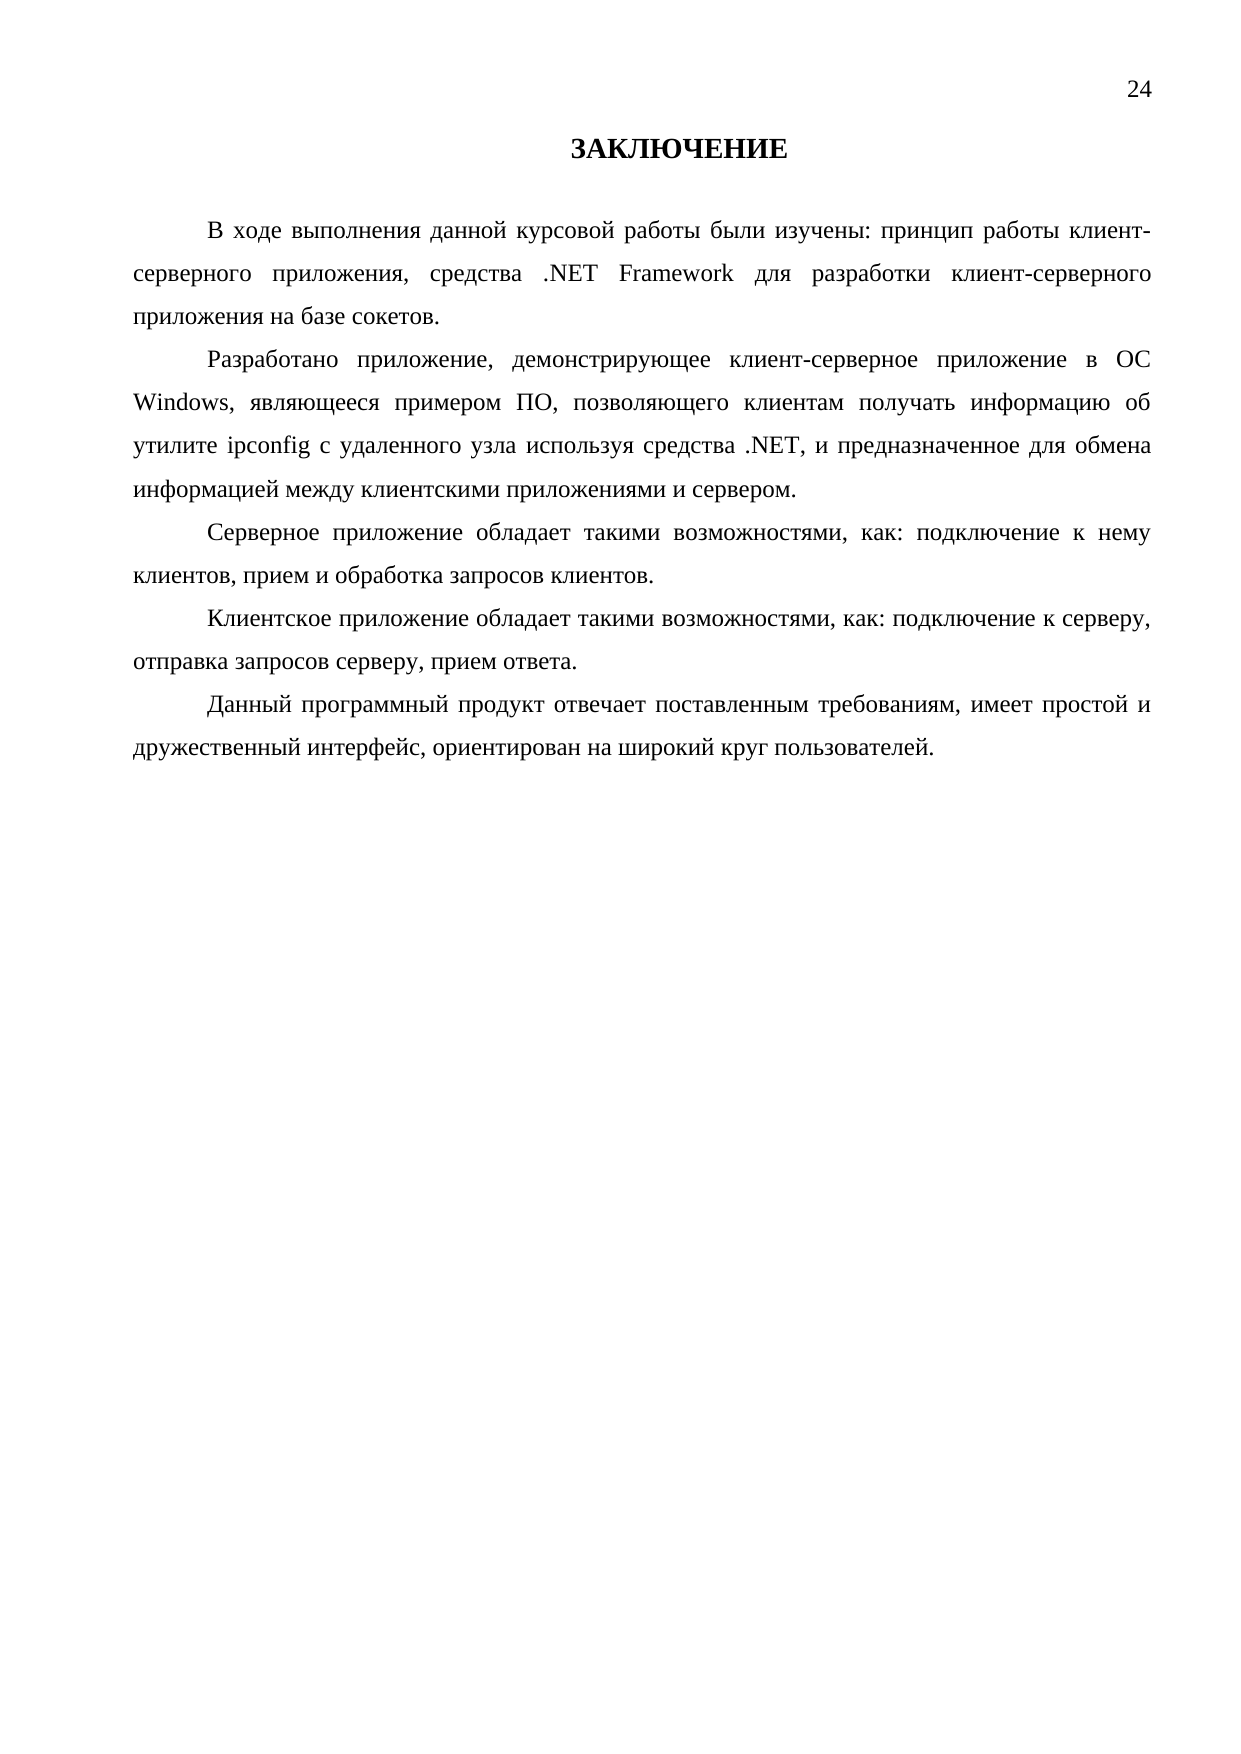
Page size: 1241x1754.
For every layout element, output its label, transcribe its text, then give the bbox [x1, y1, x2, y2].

subtitle ЗАКЛЮЧЕНИЕ [133, 131, 1152, 165]
text Разработано приложение, демонстрирующее клиент-серверное приложение в ОС Windows, являющееся примером ПО, позволяющего клиентам получать информацию об утилите ipconfig c удаленного узла используя средства .NET, и предназначенное для обмена информацией между клиентскими приложениями и сервером. [133, 344, 1152, 502]
text Серверное приложение обладает такими возможностями, как: подключение к нему клиентов, прием и обработка запросов клиентов. [133, 517, 1152, 589]
text Данный программный продукт отвечает поставленным требованиям, имеет простой и дружественный интерфейс, ориентирован на широкий круг пользователей. [133, 689, 1152, 761]
text Клиентское приложение обладает такими возможностями, как: подключение к серверу, отправка запросов серверу, прием ответа. [133, 603, 1152, 675]
text В ходе выполнения данной курсовой работы были изучены: принцип работы клиент-серверного приложения, средства .NET Framework для разработки клиент-серверного приложения на базе сокетов. [133, 215, 1152, 330]
